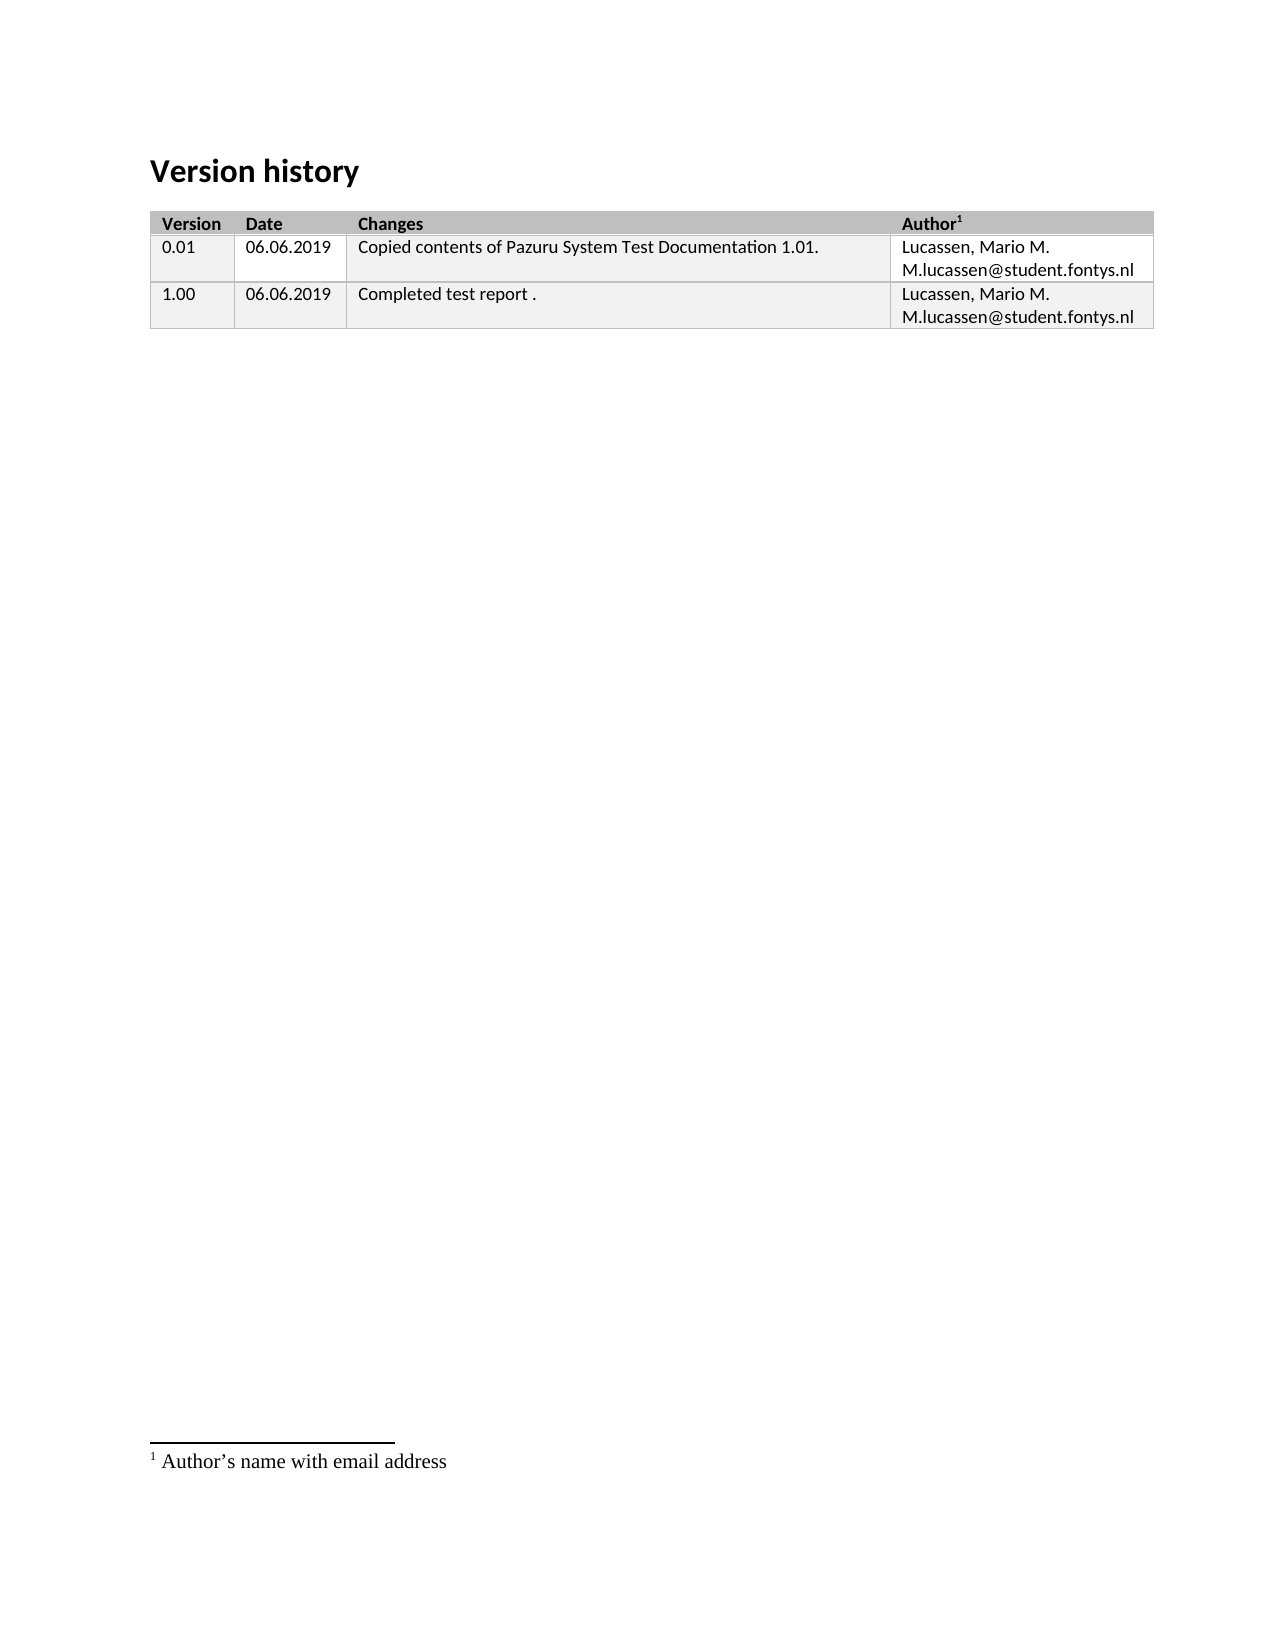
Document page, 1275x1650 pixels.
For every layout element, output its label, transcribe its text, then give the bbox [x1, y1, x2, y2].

table_header Date [235, 212, 346, 234]
table_cell Lucassen, Mario M. M.lucassen@student.fontys.nl [891, 236, 1153, 281]
table_cell 06.06.2019 [235, 236, 346, 281]
table_cell 1.00 [151, 283, 234, 328]
table_cell 06.06.2019 [235, 283, 346, 328]
table_cell Lucassen, Mario M. M.lucassen@student.fontys.nl [891, 283, 1153, 328]
table_header Changes [347, 212, 890, 234]
table_header Author [891, 212, 1153, 234]
table_cell Completed test report . [347, 283, 890, 328]
table_header Version [151, 212, 234, 234]
table_cell 0.01 [151, 236, 234, 281]
table_cell Copied contents of Pazuru System Test Documentation 1.01. [347, 236, 890, 281]
text Version history [150, 150, 1125, 191]
